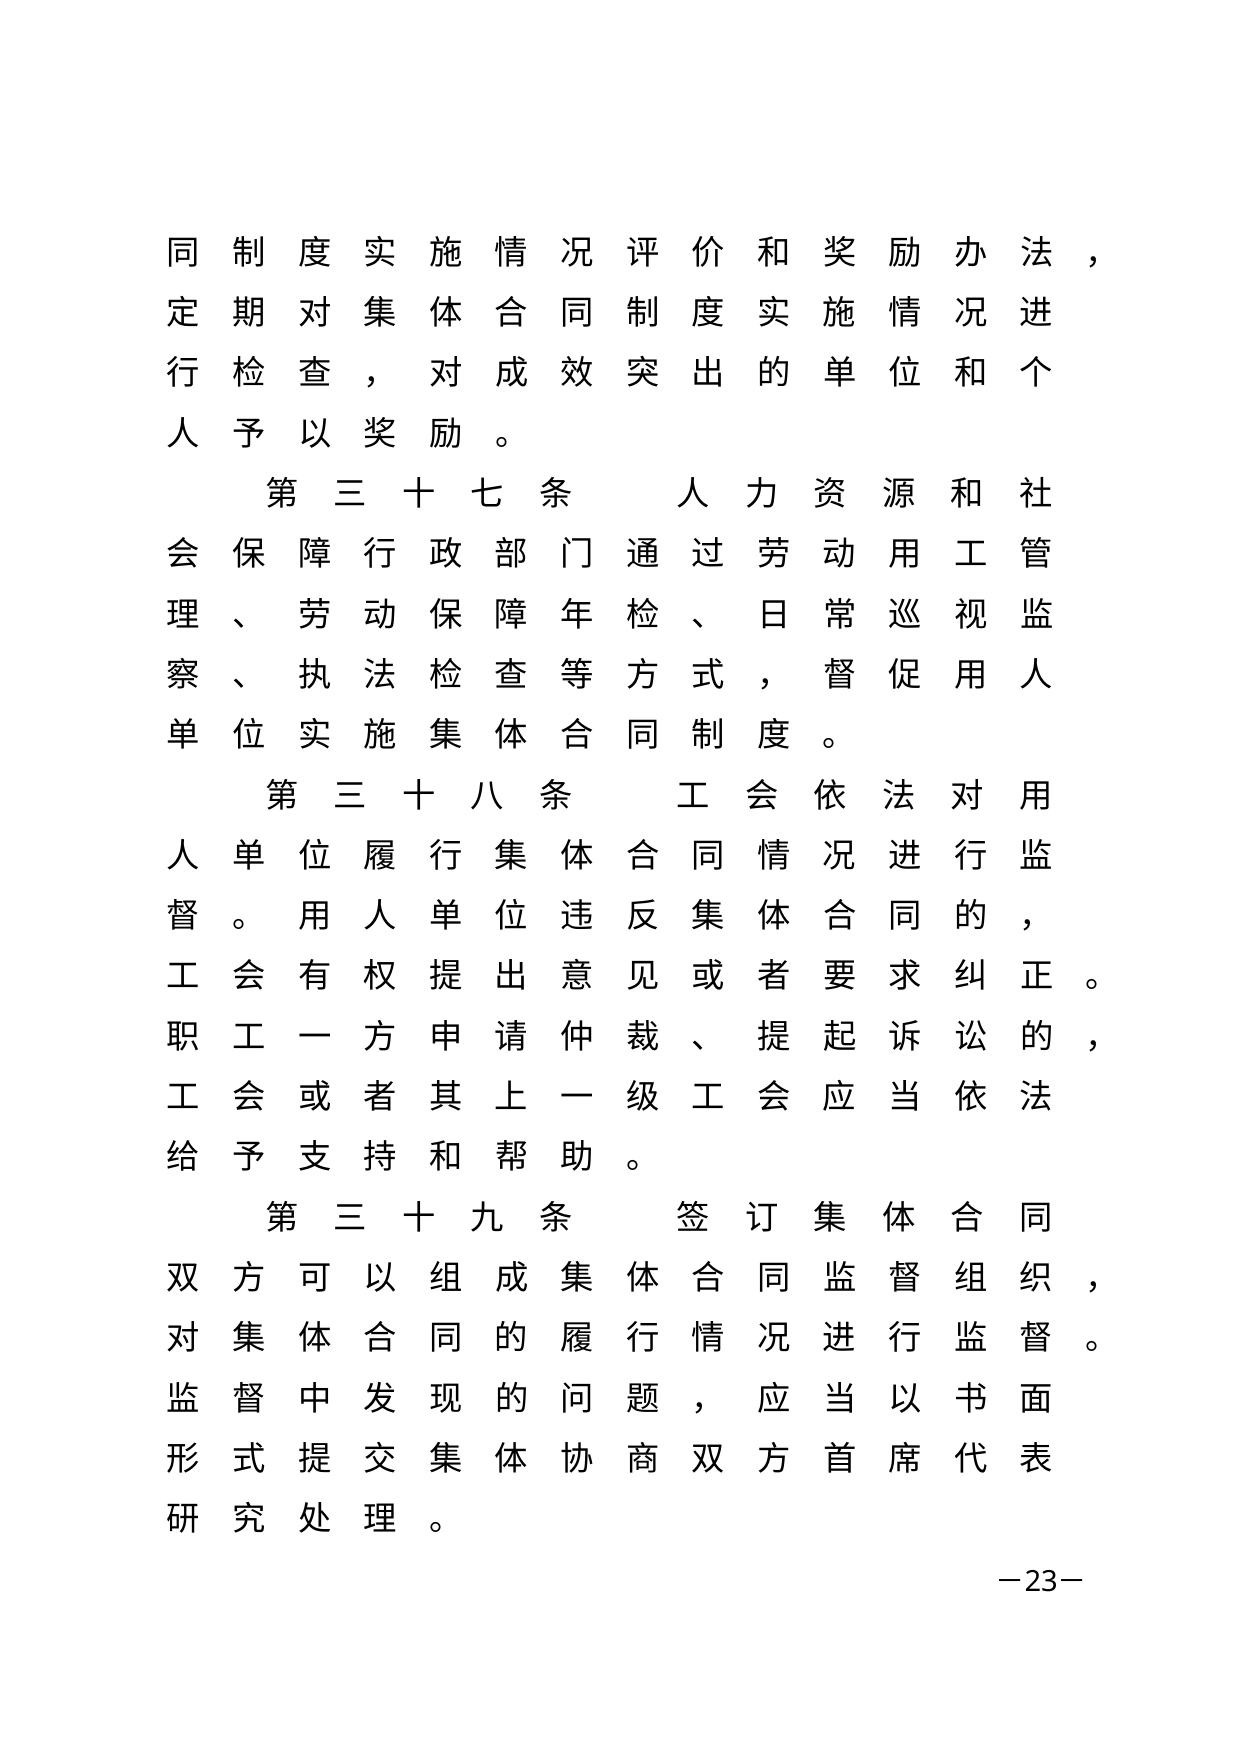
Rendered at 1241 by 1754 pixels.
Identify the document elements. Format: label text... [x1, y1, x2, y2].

text 第三十八条 工会依法对用人单位履行集体合同情况进行监督。用人单位违反集体合同的，工会有权提出意见或者要求纠正。职工一方申请仲裁、提起诉讼的，工会或者其上一级工会应当依法给予支持和帮助。 [167, 762, 1085, 1184]
text 第三十七条 人力资源和社会保障行政部门通过劳动用工管理、劳动保障年检、日常巡视监察、执法检查等方式，督促用人单位实施集体合同制度。 [167, 461, 1085, 762]
text 第三十九条 签订集体合同双方可以组成集体合同监督组织，对集体合同的履行情况进行监督。监督中发现的问题，应当以书面形式提交集体协商双方首席代表研究处理。 [167, 1184, 1085, 1546]
text 第三十六条 人力资源和社会保障行政部门应当会同工会和用人单位代表组织，制定集体合同制度实施情况评价和奖励办法，定期对集体合同制度实施情况进行检查，对成效突出的单位和个人予以奖励。 [167, 219, 1085, 461]
